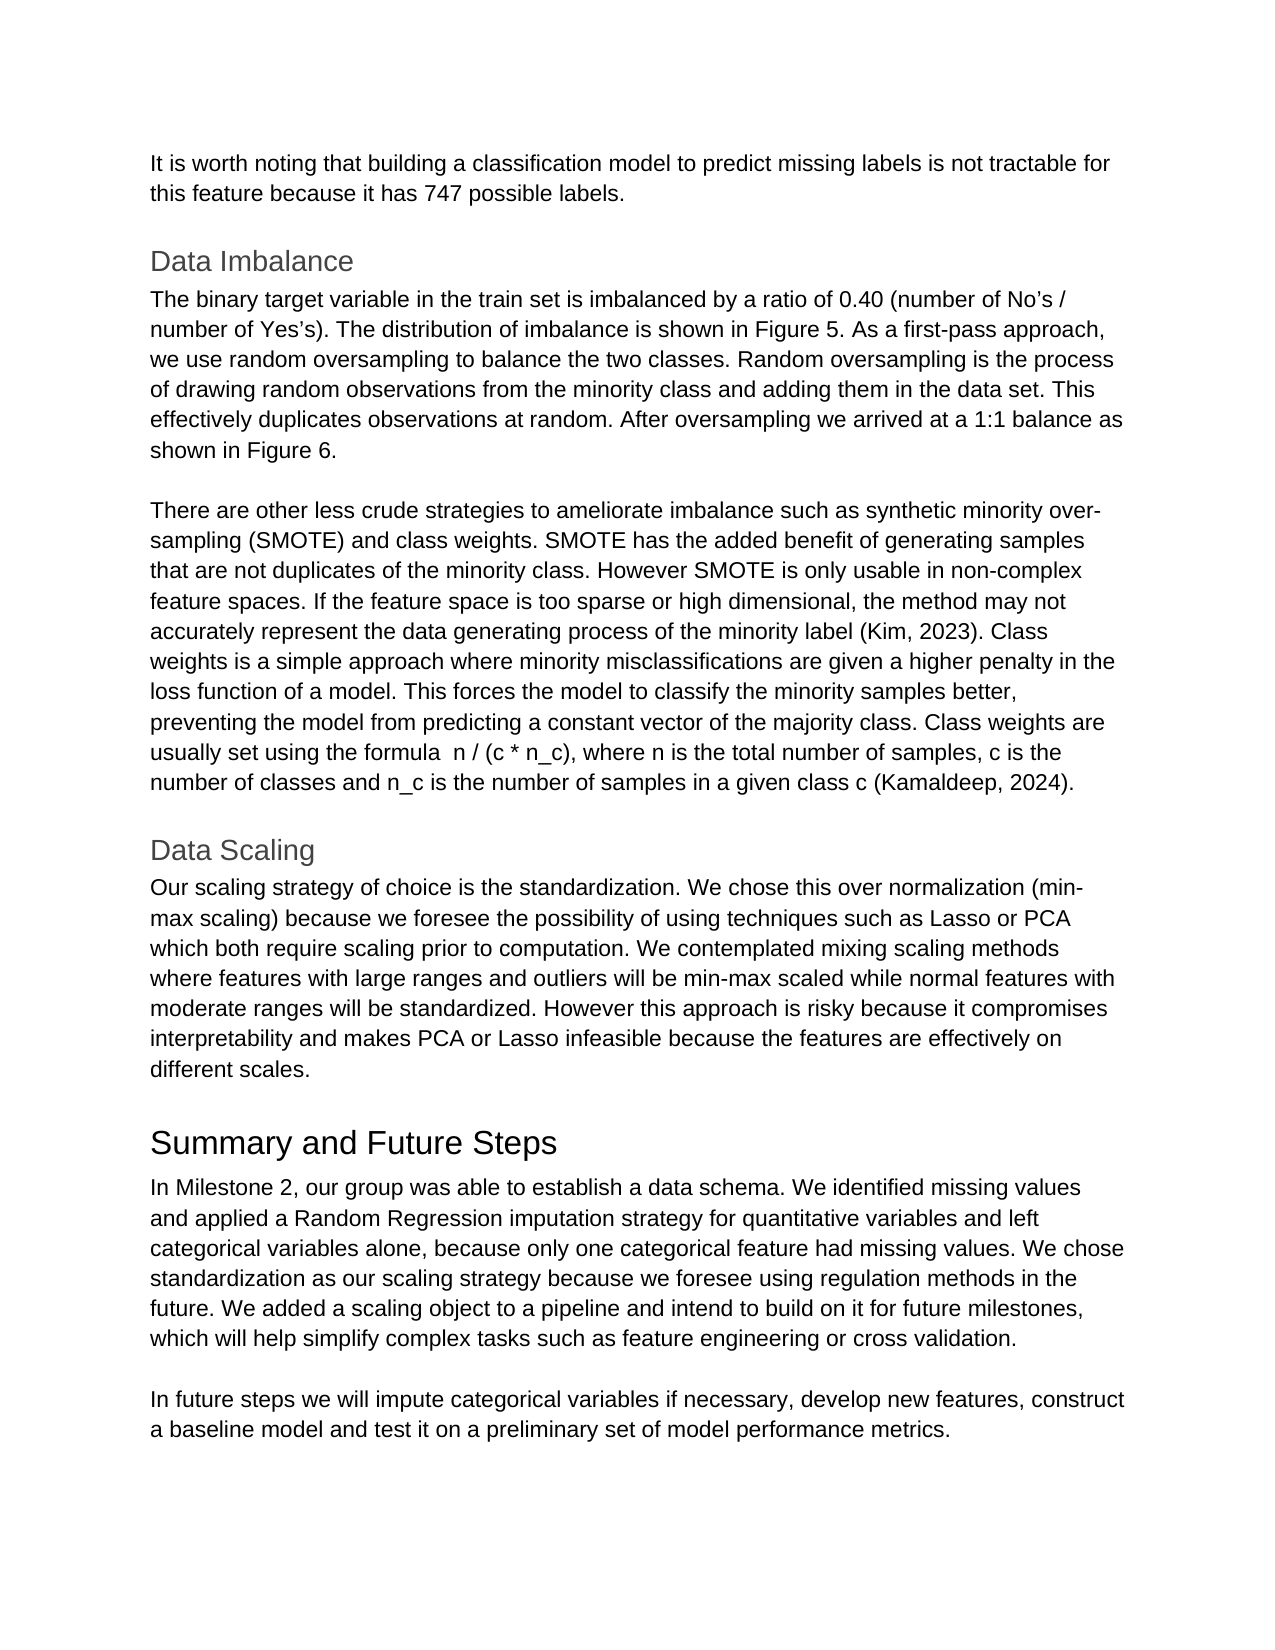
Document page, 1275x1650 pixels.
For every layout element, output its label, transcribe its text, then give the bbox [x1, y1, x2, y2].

text There are other less crude strategies to ameliorate imbalance such as synthetic minority over-sampling (SMOTE) and class weights. SMOTE has the added benefit of generating samples that are not duplicates of the minority class. However SMOTE is only usable in non-complex feature spaces. If the feature space is too sparse or high dimensional, the method may not accurately represent the data generating process of the minority label (Kim, 2023). Class weights is a simple approach where minority misclassifications are given a higher penalty in the loss function of a model. This forces the model to classify the minority samples better, preventing the model from predicting a constant vector of the majority class. Class weights are usually set using the formula n / (c * n_c), where n is the total number of samples, c is the number of classes and n_c is the number of samples in a given class c (Kamaldeep, 2024). [150, 497, 1125, 795]
text In Milestone 2, our group was able to establish a data schema. We identified missing values and applied a Random Regression imputation strategy for quantitative variables and left categorical variables alone, because only one categorical feature had missing values. We chose standardization as our scaling strategy because we foresee using regulation methods in the future. We added a scaling object to a pipeline and intend to build on it for future milestones, which will help simplify complex tasks such as feature engineering or cross validation. [150, 1174, 1125, 1352]
text Our scaling strategy of choice is the standardization. We chose this over normalization (min-max scaling) because we foresee the possibility of using techniques such as Lasso or PCA which both require scaling prior to computation. We contemplated mixing scaling methods where features with large ranges and outliers will be min-max scaled while normal features with moderate ranges will be standardized. However this approach is risky because it compromises interpretability and makes PCA or Lasso infeasible because the features are effectively on different scales. [150, 874, 1125, 1082]
text In future steps we will impute categorical variables if necessary, develop new features, construct a baseline model and test it on a preliminary set of model performance metrics. [150, 1386, 1125, 1442]
subtitle Data Scaling [150, 832, 1125, 866]
subtitle Summary and Future Steps [150, 1123, 1125, 1162]
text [150, 150, 1125, 207]
text The binary target variable in the train set is imbalanced by a ratio of 0.40 (number of No’s / number of Yes’s). The distribution of imbalance is shown in Figure 5. As a first-pass approach, we use random oversampling to balance the two classes. Random oversampling is the process of drawing random observations from the minority class and adding them in the data set. This effectively duplicates observations at random. After oversampling we arrived at a 1:1 balance as shown in Figure 6. [150, 286, 1125, 463]
subtitle Data Imbalance [150, 244, 1125, 277]
